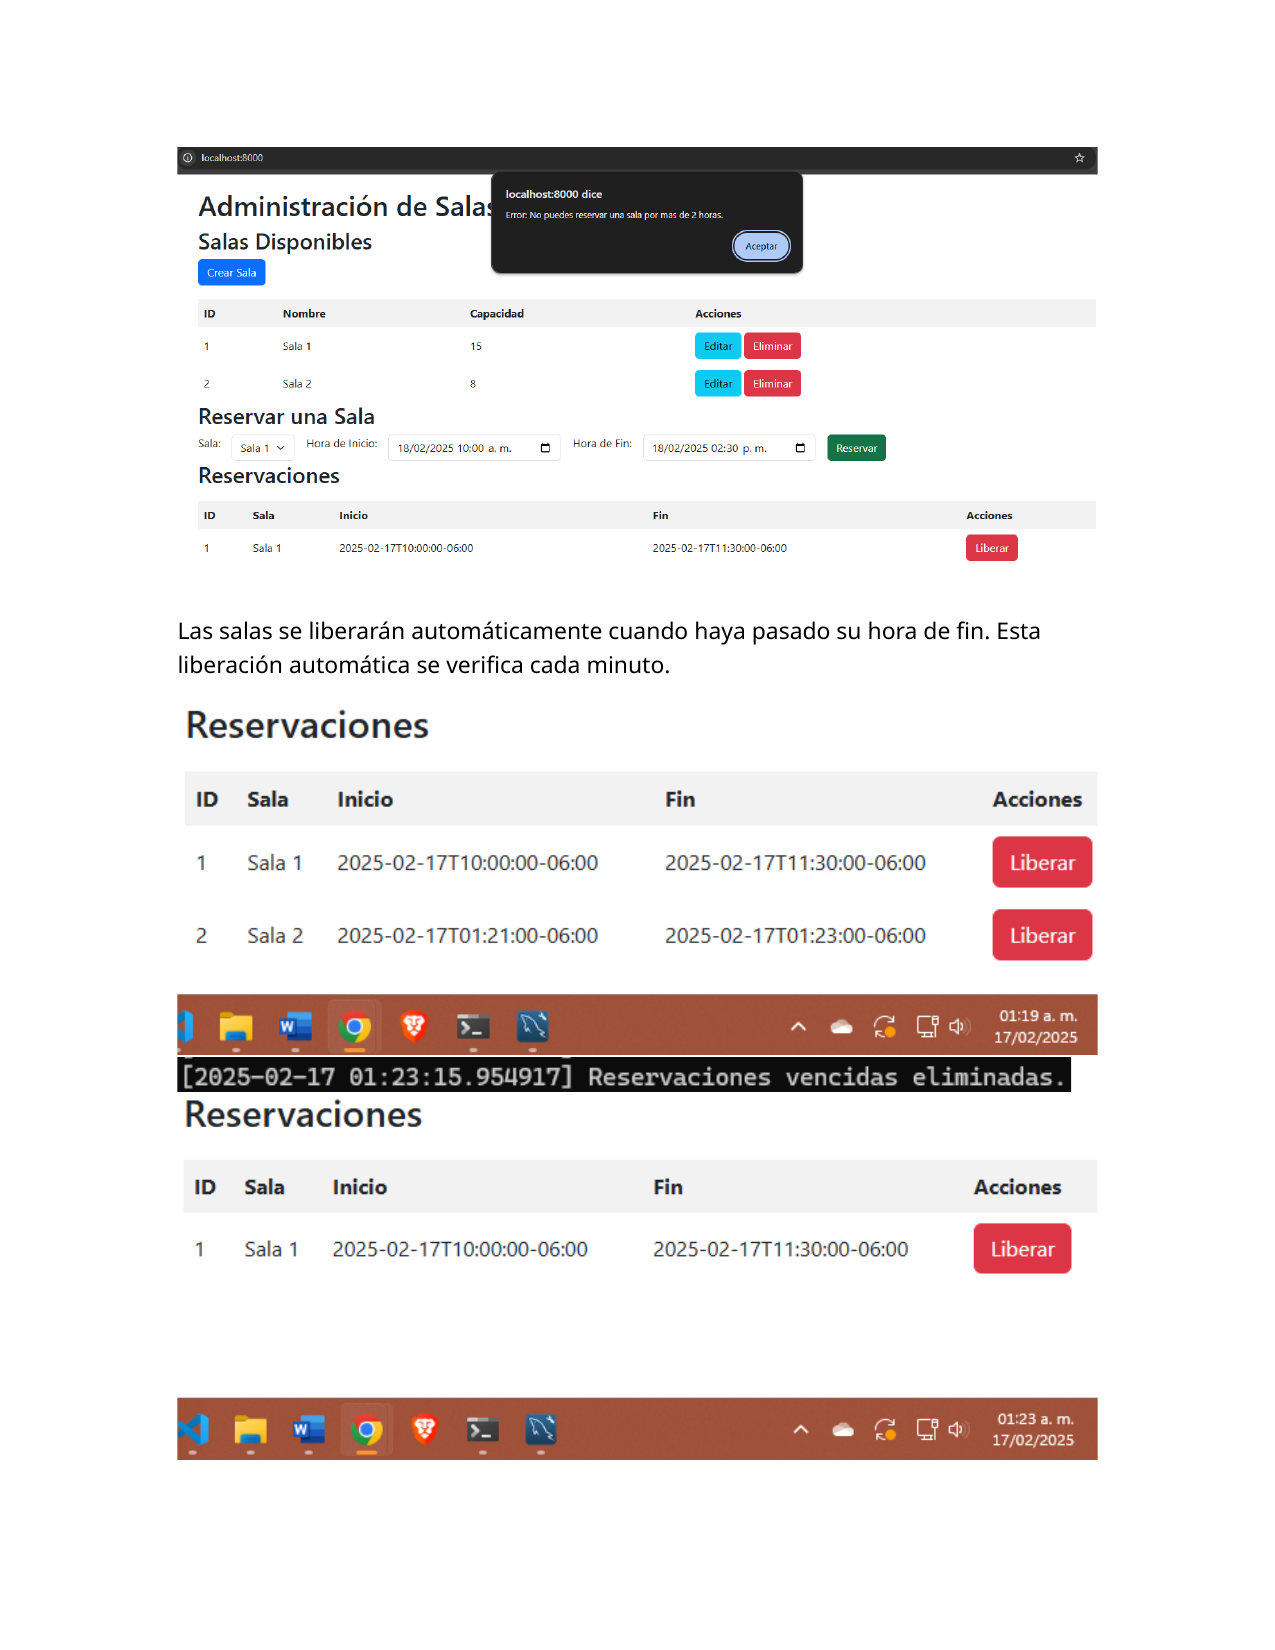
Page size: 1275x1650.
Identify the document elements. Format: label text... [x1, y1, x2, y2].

picture [177, 699, 1098, 1055]
text Las salas se liberarán automáticamente cuando haya pasado su hora de fin. Esta liberación automática se verifica cada minuto. [177, 615, 1098, 680]
picture [177, 147, 1098, 596]
picture [177, 1057, 1072, 1092]
picture [177, 1094, 1098, 1460]
